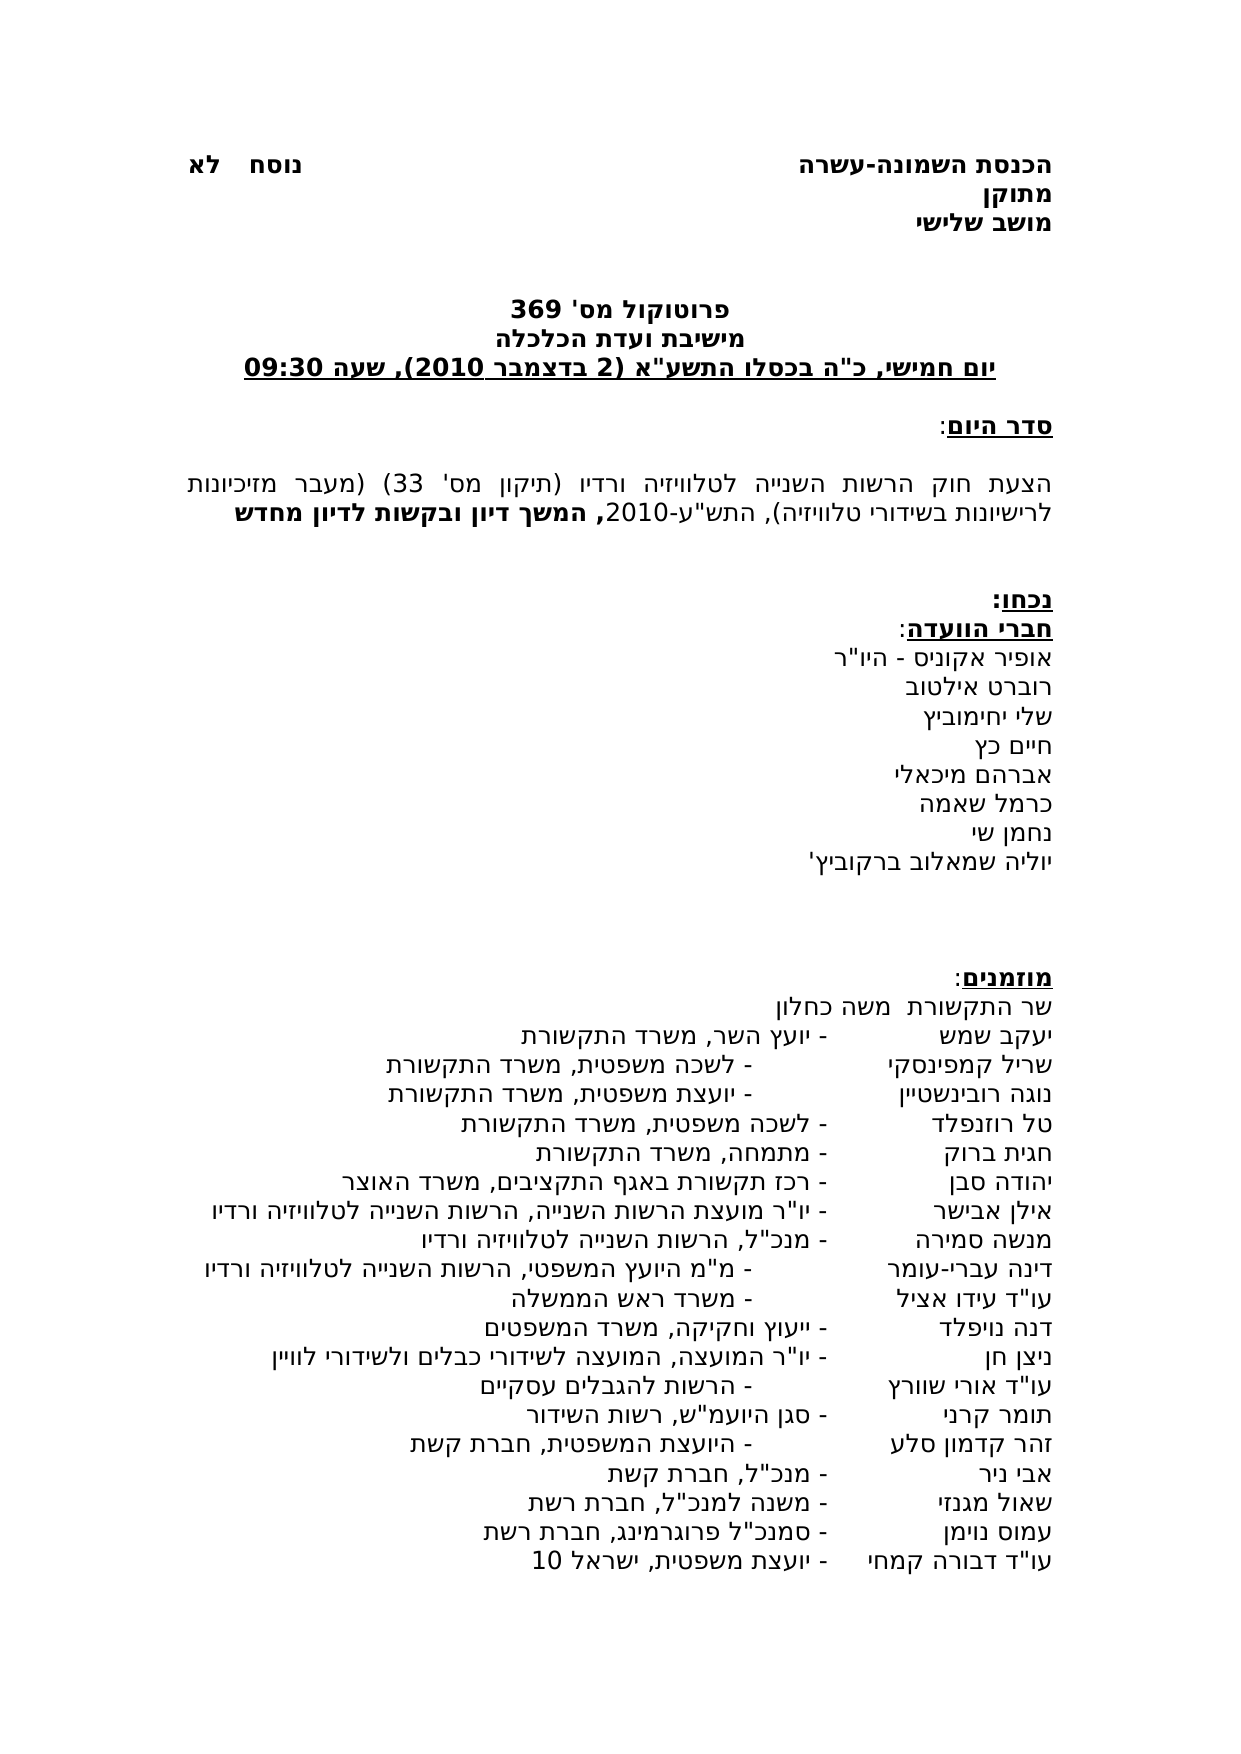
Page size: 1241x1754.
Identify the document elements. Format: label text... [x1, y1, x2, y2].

text נכחו: [187, 585, 1053, 614]
text נחמן שי [187, 818, 1053, 847]
text שאול מגנזי - משנה למנכ"ל, חברת רשת [187, 1488, 1053, 1517]
text ניצן חן - יו"ר המועצה, המועצה לשידורי כבלים ולשידורי לוויין [187, 1342, 1053, 1371]
text רוברט אילטוב [187, 672, 1053, 702]
text יום חמישי, כ"ה בכסלו התשע"א (2 בדצמבר 2010), שעה 09:30 [187, 353, 1053, 382]
text מושב שלישי [187, 208, 1053, 237]
text חברי הוועדה: [187, 614, 1053, 643]
text אופיר אקוניס - היו"ר [187, 643, 1053, 672]
text עו"ד דבורה קמחי - יועצת משפטית, ישראל 10 [187, 1546, 1053, 1575]
text דנה נויפלד - ייעוץ וחקיקה, משרד המשפטים [187, 1313, 1053, 1342]
text חיים כץ [187, 731, 1053, 760]
text אילן אבישר - יו"ר מועצת הרשות השנייה, הרשות השנייה לטלוויזיה ורדיו [187, 1196, 1053, 1225]
subtitle הכנסת השמונה-עשרה נוסח לא מתוקן [187, 150, 1053, 208]
text עו"ד עידו אציל - משרד ראש הממשלה [187, 1284, 1053, 1313]
text עו"ד אורי שוורץ - הרשות להגבלים עסקיים [187, 1371, 1053, 1400]
text פרוטוקול מס' 369 [187, 295, 1053, 324]
text אברהם מיכאלי [187, 760, 1053, 789]
text תומר קרני - סגן היועמ"ש, רשות השידור [187, 1400, 1053, 1429]
text סדר היום: [187, 411, 1053, 440]
text יעקב שמש - יועץ השר, משרד התקשורת [187, 1021, 1053, 1050]
text טל רוזנפלד - לשכה משפטית, משרד התקשורת [187, 1109, 1053, 1138]
text עמוס נוימן - סמנכ"ל פרוגרמינג, חברת רשת [187, 1517, 1053, 1546]
text שלי יחימוביץ [187, 702, 1053, 731]
text מישיבת ועדת הכלכלה [187, 324, 1053, 353]
text הצעת חוק הרשות השנייה לטלוויזיה ורדיו (תיקון מס' 33) (מעבר מזיכיונות לרישיונות בשידורי טלוויזיה), התש"ע-2010, המשך דיון ובקשות לדיון מחדש [187, 469, 1053, 527]
text שריל קמפינסקי - לשכה משפטית, משרד התקשורת [187, 1050, 1053, 1079]
text שר התקשורת משה כחלון [187, 992, 1053, 1021]
text יוליה שמאלוב ברקוביץ' [187, 847, 1053, 877]
text זהר קדמון סלע - היועצת המשפטית, חברת קשת [187, 1429, 1053, 1459]
text יהודה סבן - רכז תקשורת באגף התקציבים, משרד האוצר [187, 1167, 1053, 1196]
text דינה עברי-עומר - מ"מ היועץ המשפטי, הרשות השנייה לטלוויזיה ורדיו [187, 1254, 1053, 1284]
text נוגה רובינשטיין - יועצת משפטית, משרד התקשורת [187, 1079, 1053, 1109]
text כרמל שאמה [187, 789, 1053, 818]
text אבי ניר - מנכ"ל, חברת קשת [187, 1459, 1053, 1488]
text מוזמנים: [187, 963, 1053, 992]
text חגית ברוק - מתמחה, משרד התקשורת [187, 1138, 1053, 1167]
text מנשה סמירה - מנכ"ל, הרשות השנייה לטלוויזיה ורדיו [187, 1225, 1053, 1254]
